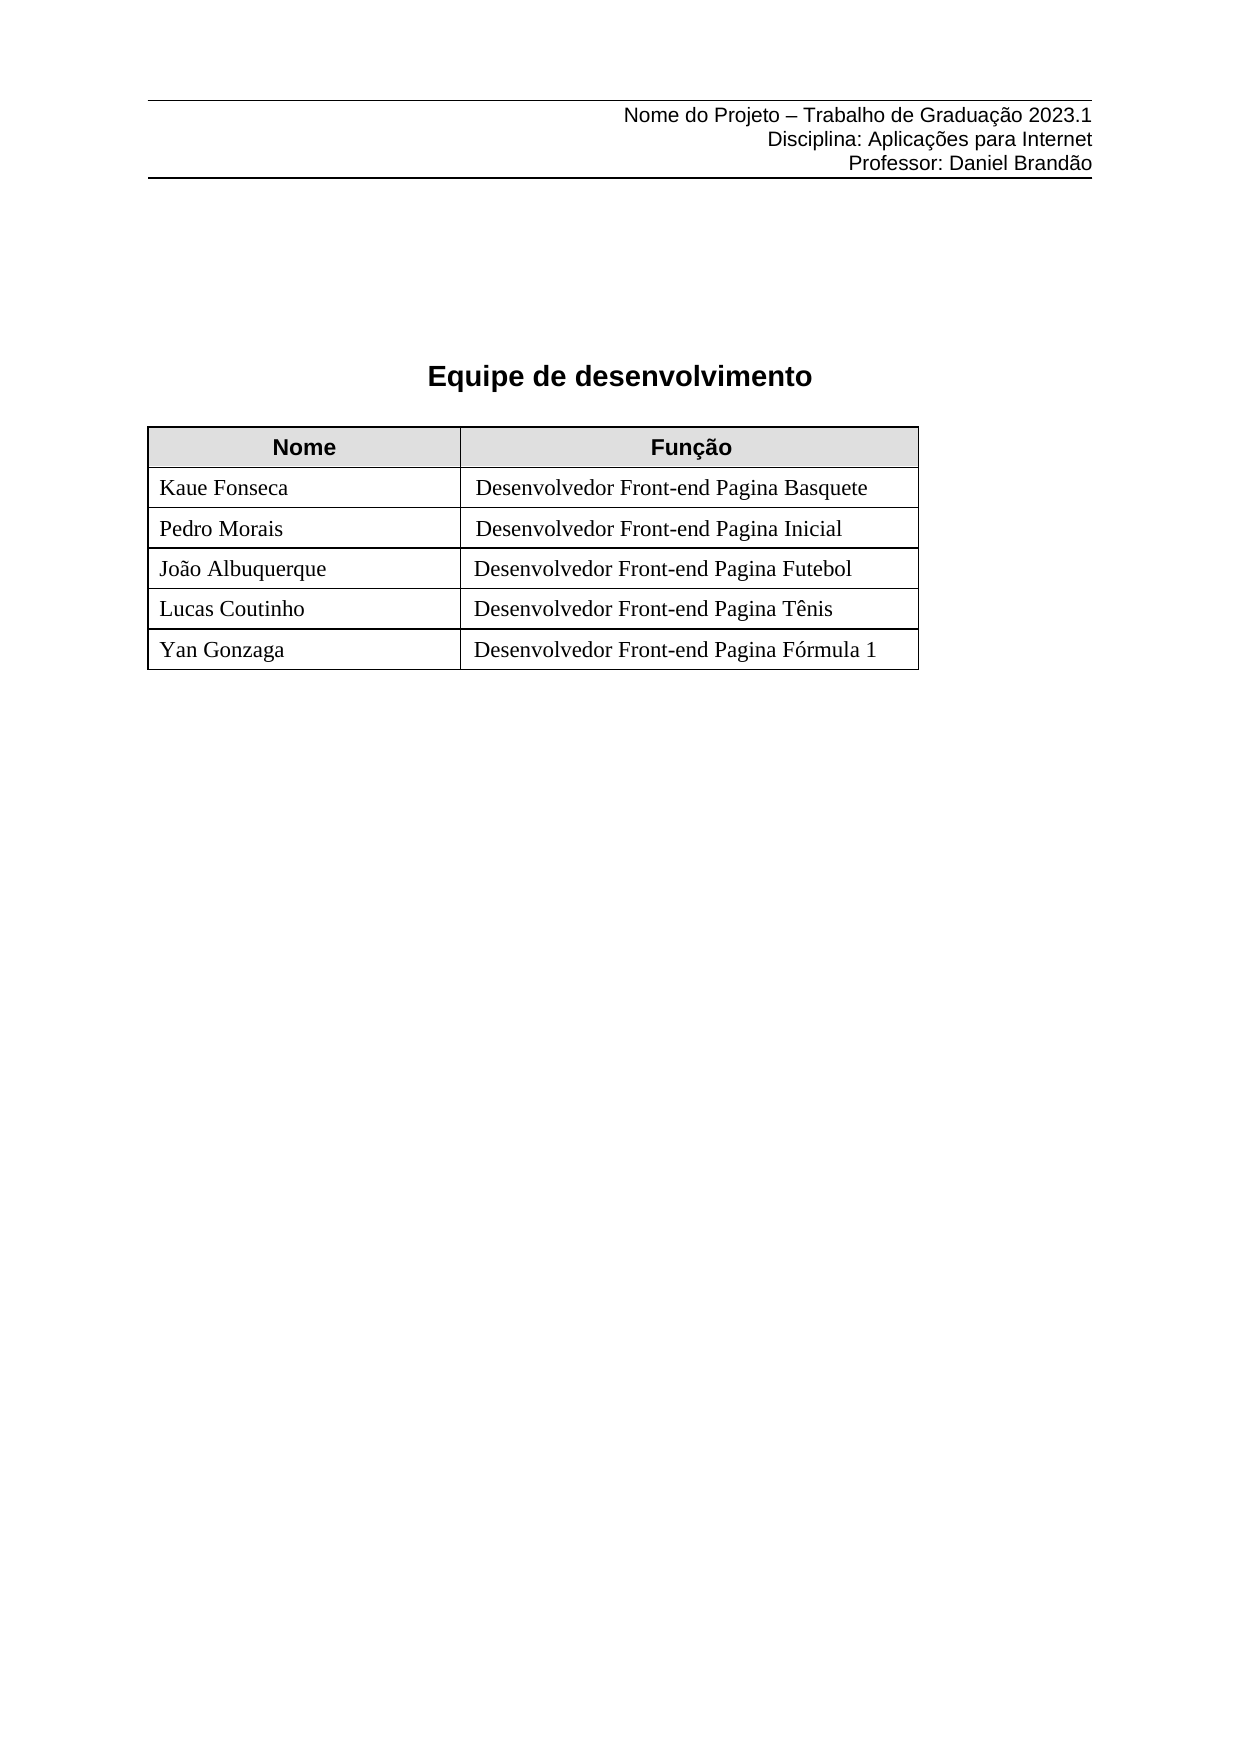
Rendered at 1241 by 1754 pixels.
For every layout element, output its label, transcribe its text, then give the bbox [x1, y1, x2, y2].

table_header Função [461, 428, 918, 466]
table_cell João Albuquerque [149, 549, 460, 588]
table_cell Desenvolvedor Front-end Pagina Tênis [461, 589, 918, 628]
table_header Nome [149, 428, 460, 466]
table_cell Desenvolvedor Front-end Pagina Fórmula 1 [461, 630, 918, 668]
table_cell Desenvolvedor Front-end Pagina Futebol [461, 549, 918, 588]
table_cell Kaue Fonseca [149, 468, 460, 507]
table_cell Pedro Morais [149, 508, 460, 547]
table_cell Desenvolvedor Front-end Pagina Inicial [461, 508, 918, 547]
text Equipe de desenvolvimento [148, 359, 1092, 392]
table_cell Desenvolvedor Front-end Pagina Basquete [461, 468, 918, 507]
table_cell Yan Gonzaga [149, 630, 460, 668]
table_cell Lucas Coutinho [149, 589, 460, 628]
